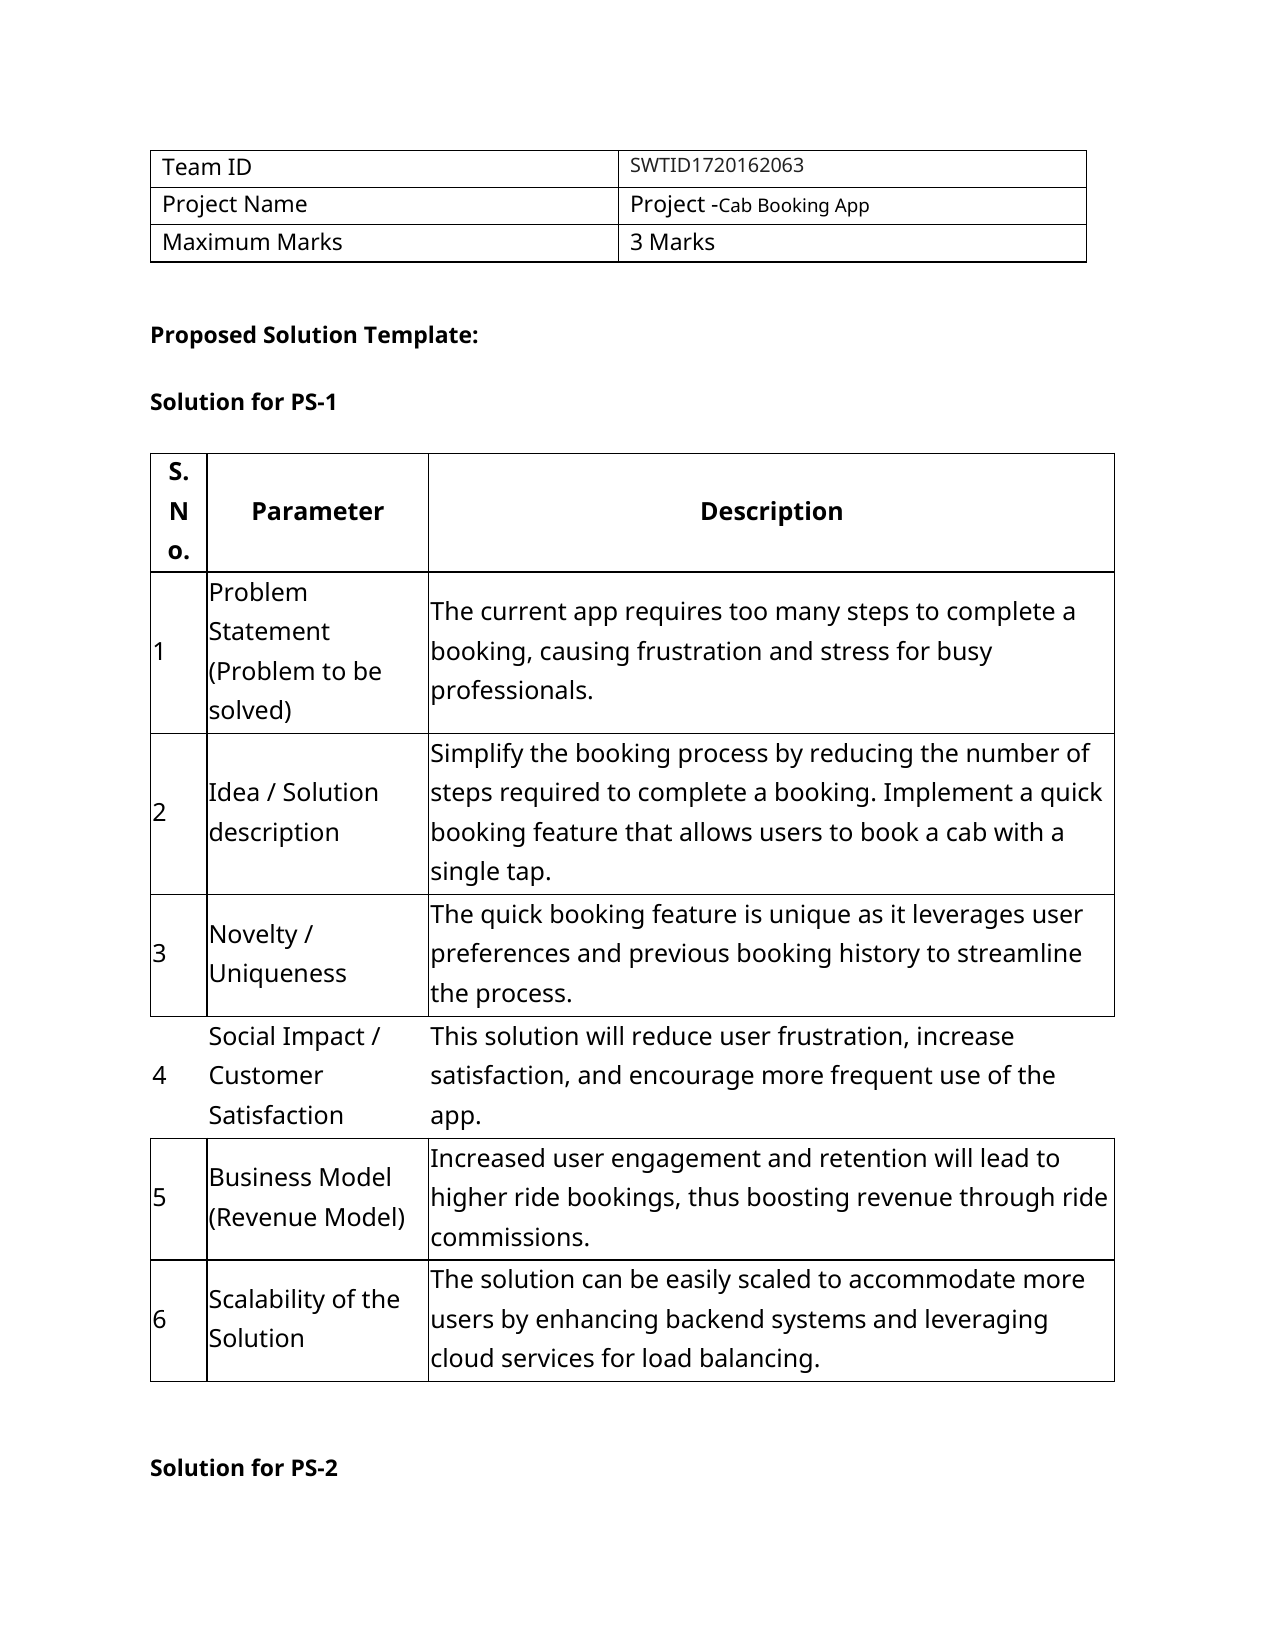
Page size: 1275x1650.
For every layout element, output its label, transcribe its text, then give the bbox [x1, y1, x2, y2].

text Solution for PS-1 [150, 385, 1125, 417]
table_cell Simplify the booking process by reducing the number of steps required to complete a booking. Implement a quick booking feature that allows users to book a cab with a single tap. [429, 734, 1114, 894]
text Proposed Solution Template: [150, 319, 1125, 350]
table_cell Problem Statement (Problem to be solved) [208, 573, 428, 733]
table_cell The current app requires too many steps to complete a booking, causing frustration and stress for busy professionals. [429, 573, 1114, 733]
table_header Parameter [208, 454, 428, 571]
text Solution for PS-2 [150, 1452, 1125, 1483]
table_cell 1 [151, 573, 206, 733]
table_cell 3 Marks [619, 225, 1086, 261]
table_cell SWTID1720162063 [619, 151, 1086, 187]
table_cell The solution can be easily scaled to accommodate more users by enhancing backend systems and leveraging cloud services for load balancing. [429, 1261, 1114, 1381]
table_cell Idea / Solution description [208, 734, 428, 894]
table_cell 4 [151, 1017, 207, 1137]
table_cell 2 [151, 734, 206, 894]
table_cell Project -Cab Booking App [619, 188, 1086, 224]
table_cell This solution will reduce user frustration, increase satisfaction, and encourage more frequent use of the app. [429, 1017, 1115, 1137]
table_cell Scalability of the Solution [208, 1261, 428, 1381]
table_cell Business Model (Revenue Model) [208, 1139, 428, 1259]
table_cell Team ID [151, 151, 618, 187]
table_cell 6 [151, 1261, 206, 1381]
table_cell Increased user engagement and retention will lead to higher ride bookings, thus boosting revenue through ride commissions. [429, 1139, 1114, 1259]
table_cell 3 [151, 895, 206, 1016]
table_cell Project Name [151, 188, 618, 224]
table_cell The quick booking feature is unique as it leverages user preferences and previous booking history to streamline the process. [429, 895, 1114, 1016]
table_cell Social Impact / Customer Satisfaction [207, 1017, 429, 1137]
table_cell Novelty / Uniqueness [208, 895, 428, 1016]
table_header Description [429, 454, 1114, 571]
table_cell 5 [151, 1139, 206, 1259]
table_header S.No. [151, 454, 206, 571]
table_cell Maximum Marks [151, 225, 618, 261]
